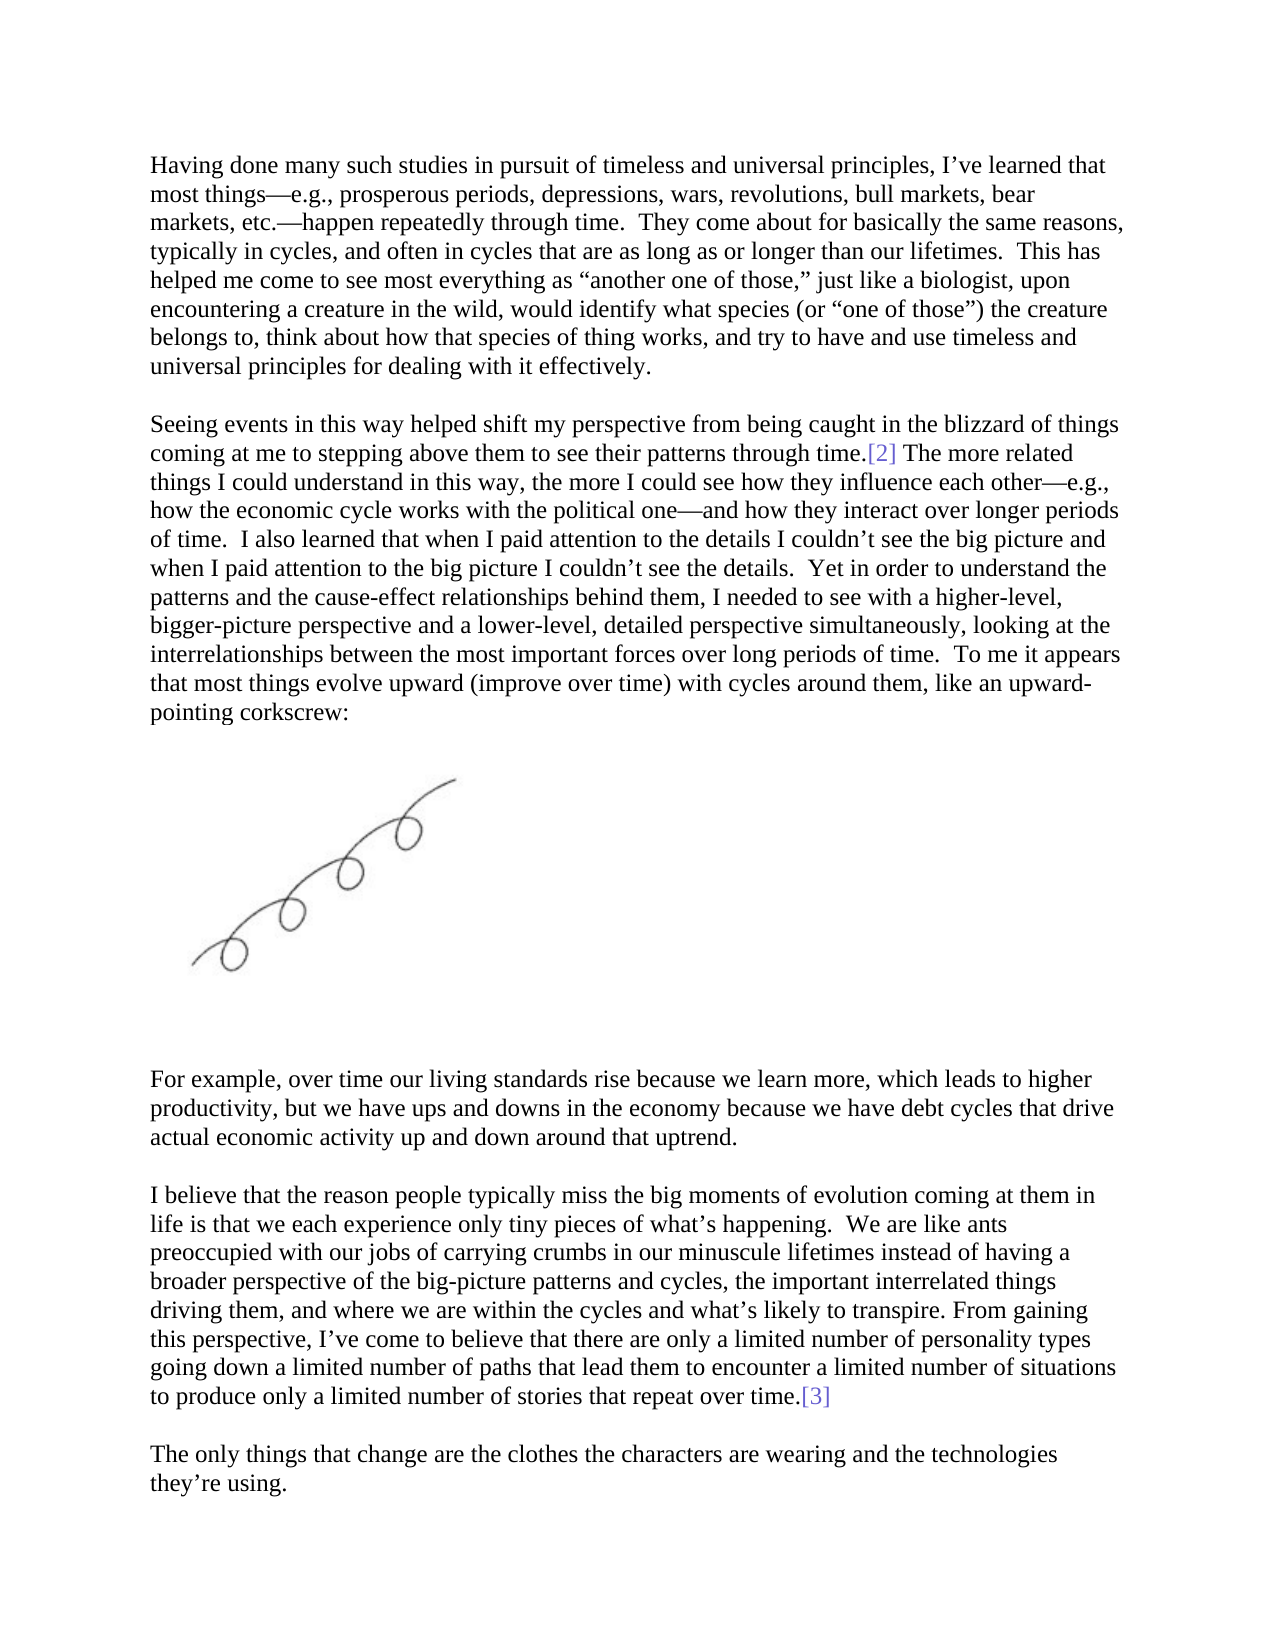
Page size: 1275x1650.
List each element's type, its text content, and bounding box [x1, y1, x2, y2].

text Having done many such studies in pursuit of timeless and universal principles, I’ve learned that most things—e.g., prosperous periods, depressions, wars, revolutions, bull markets, bear markets, etc.—happen repeatedly through time. They come about for basically the same reasons, typically in cycles, and often in cycles that are as long as or longer than our lifetimes. This has helped me come to see most everything as “another one of those,” just like a biologist, upon encountering a creature in the wild, would identify what species (or “one of those”) the creature belongs to, think about how that species of thing works, and try to have and use timeless and universal principles for dealing with it effectively. [150, 150, 1125, 380]
text Seeing events in this way helped shift my perspective from being caught in the blizzard of things coming at me to stepping above them to see their patterns through time.[2] The more related things I could understand in this way, the more I could see how they influence each other—e.g., how the economic cycle works with the political one—and how they interact over longer periods of time. I also learned that when I paid attention to the details I couldn’t see the big picture and when I paid attention to the big picture I couldn’t see the details. Yet in order to understand the patterns and the cause-effect relationships behind them, I needed to see with a higher-level, bigger-picture perspective and a lower-level, detailed perspective simultaneously, looking at the interrelationships between the most important forces over long periods of time. To me it appears that most things evolve upward (improve over time) with cycles around them, like an upward-pointing corkscrew: [150, 409, 1125, 725]
picture [150, 725, 507, 1034]
text For example, over time our living standards rise because we learn more, which leads to higher productivity, but we have ups and downs in the economy because we have debt cycles that drive actual economic activity up and down around that uptrend. [150, 1064, 1125, 1151]
text The only things that change are the clothes the characters are wearing and the technologies they’re using. [150, 1439, 1125, 1497]
text I believe that the reason people typically miss the big moments of evolution coming at them in life is that we each experience only tiny pieces of what’s happening. We are like ants preoccupied with our jobs of carrying crumbs in our minuscule lifetimes instead of having a broader perspective of the big-picture patterns and cycles, the important interrelated things driving them, and where we are within the cycles and what’s likely to transpire. From gaining this perspective, I’ve come to believe that there are only a limited number of personality types going down a limited number of paths that lead them to encounter a limited number of situations to produce only a limited number of stories that repeat over time.[3] [150, 1180, 1125, 1410]
